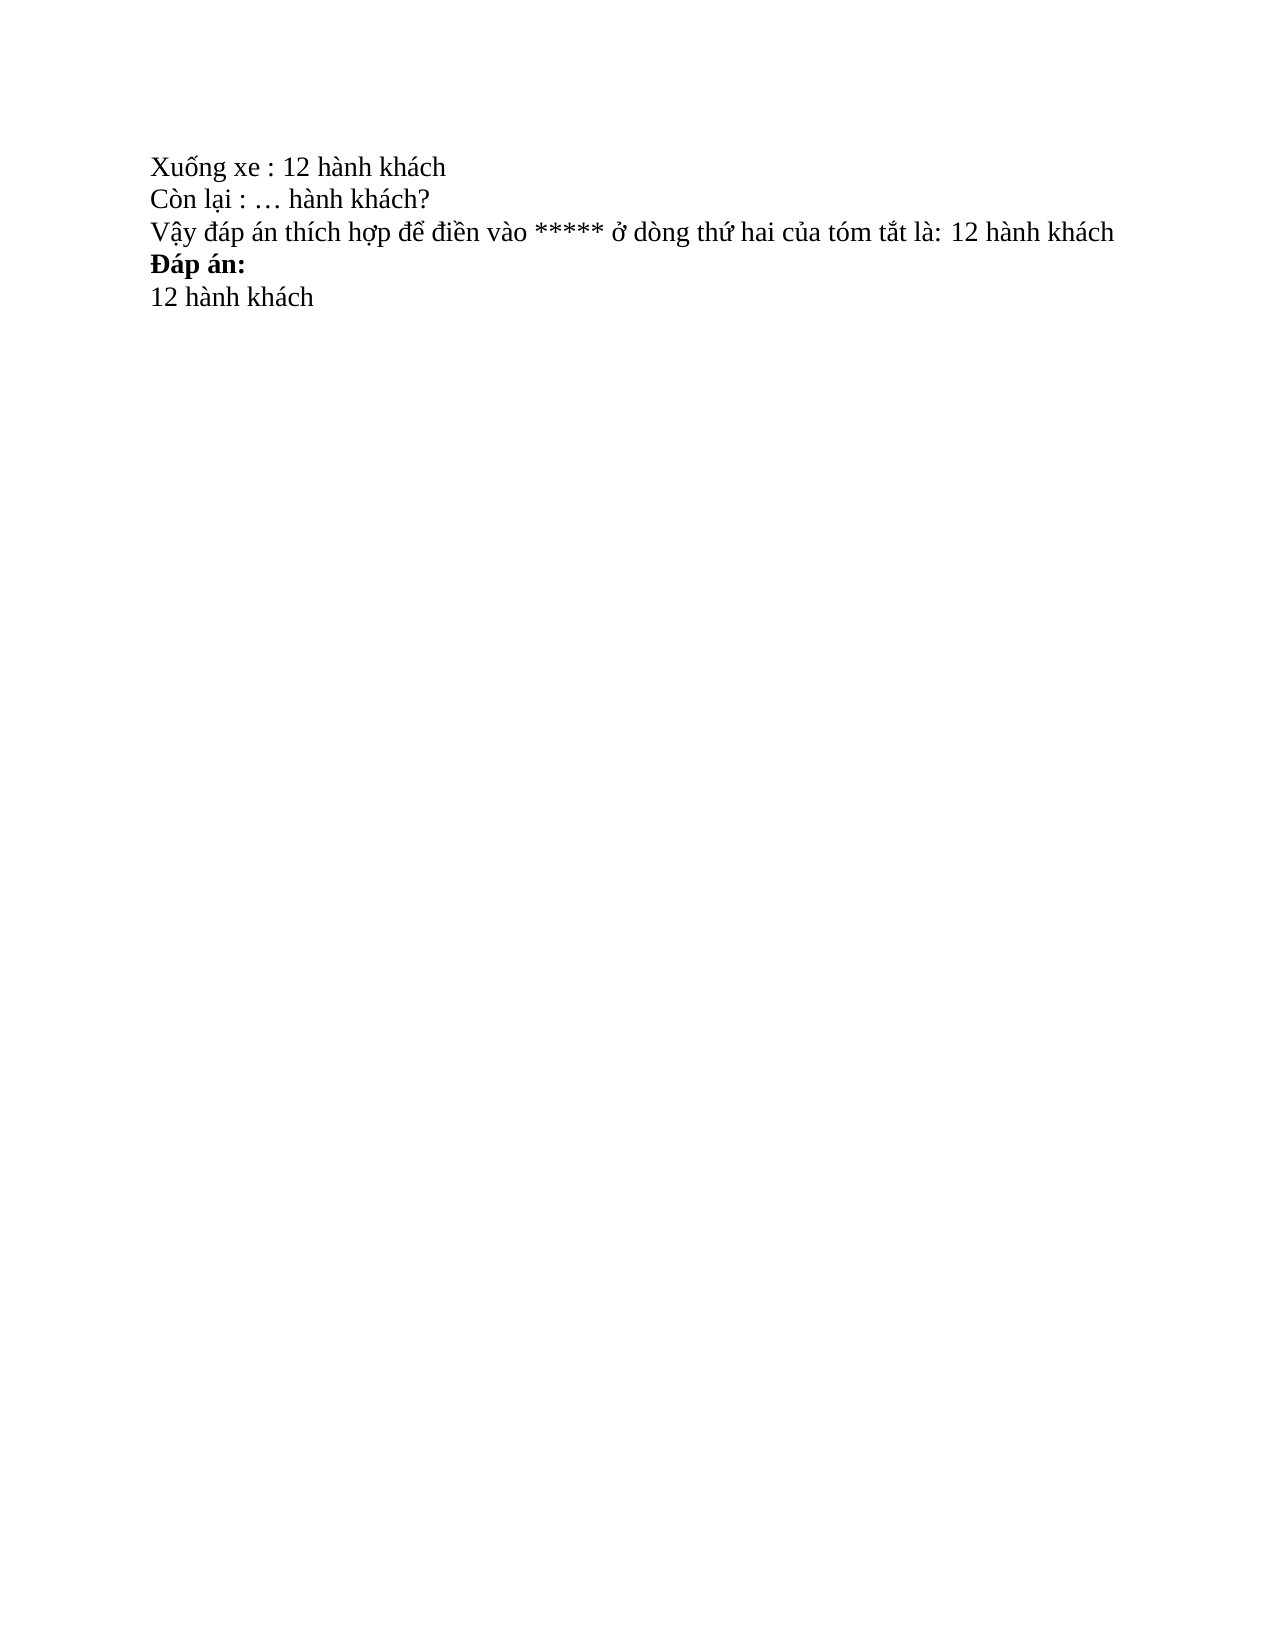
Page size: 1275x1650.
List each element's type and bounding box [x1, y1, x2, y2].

text [150, 150, 1125, 312]
